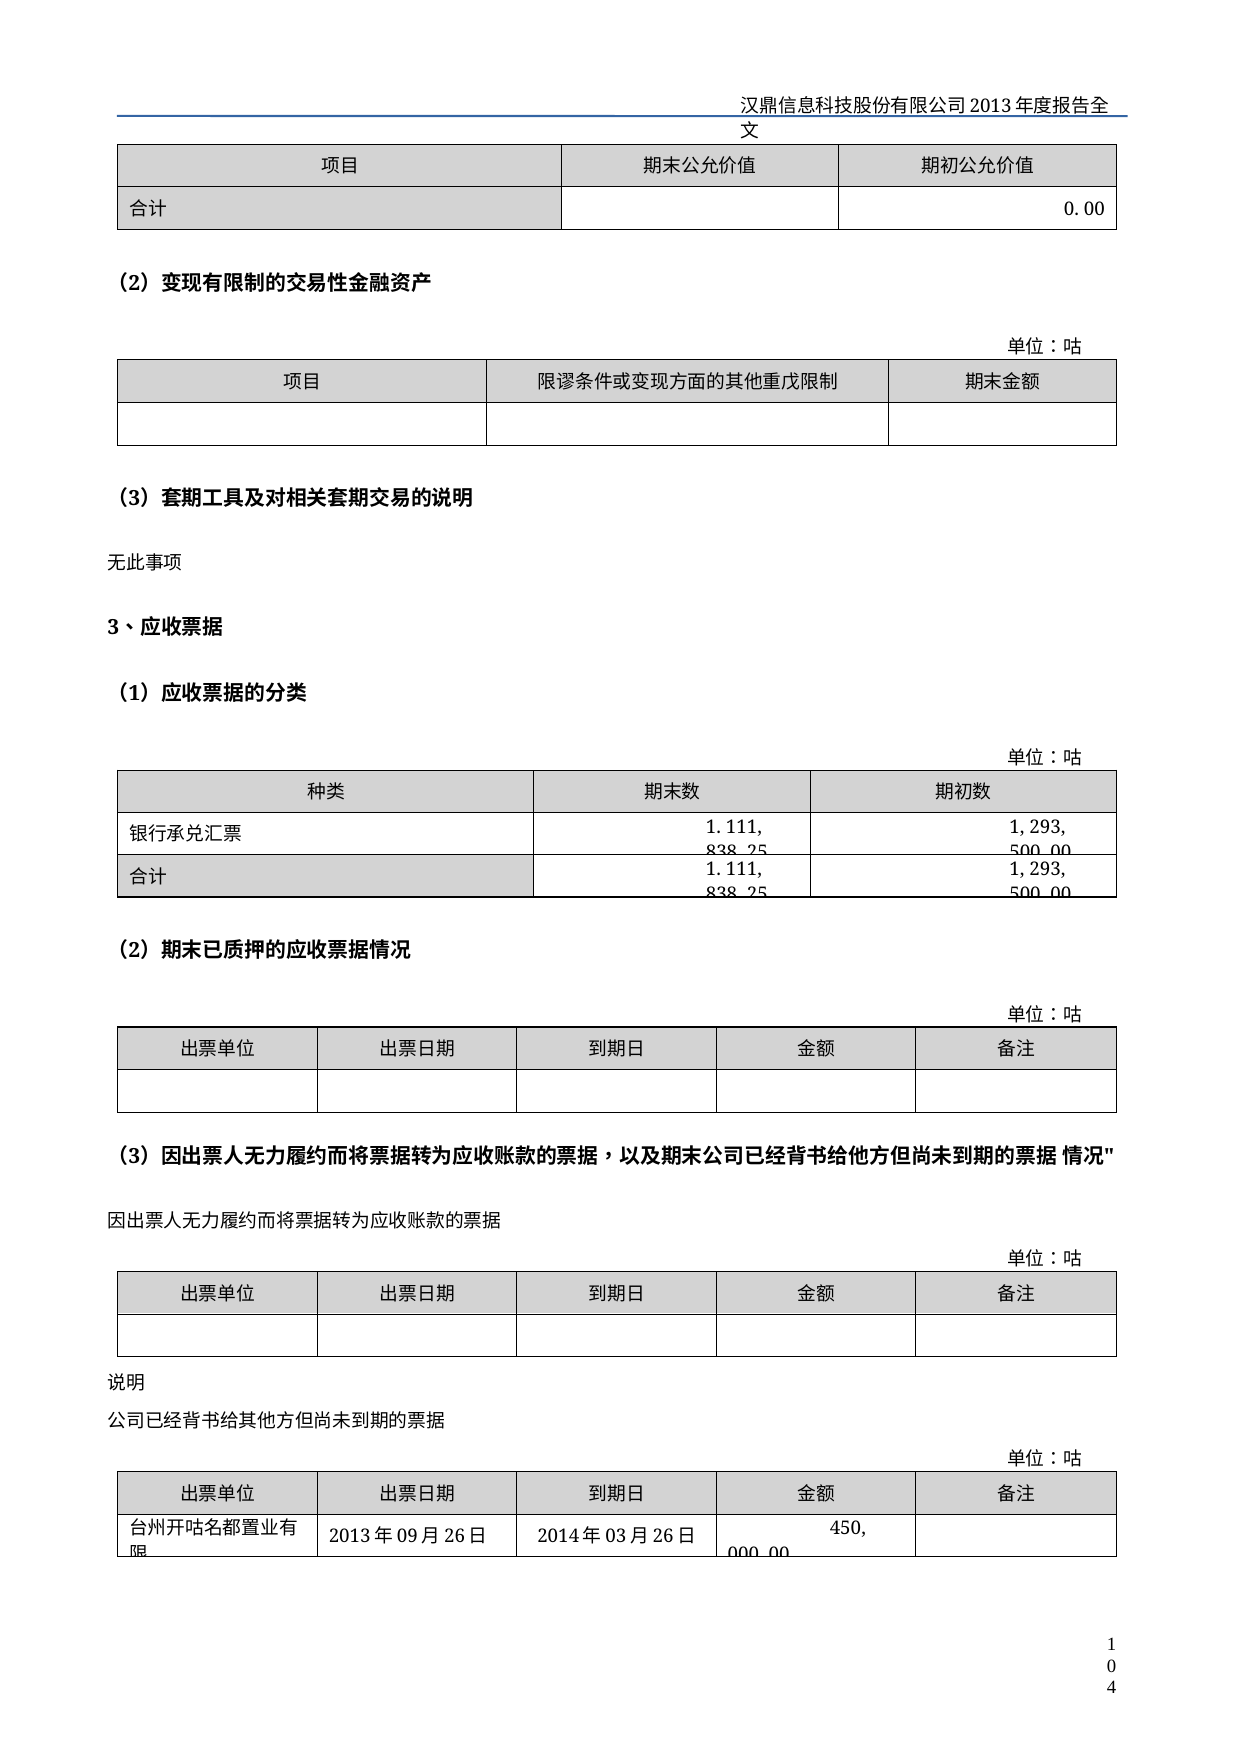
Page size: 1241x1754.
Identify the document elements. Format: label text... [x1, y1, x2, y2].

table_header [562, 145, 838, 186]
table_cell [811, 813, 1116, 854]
text 因出票人无力履约而将票据转为应收账款的票据 [107, 1207, 1126, 1233]
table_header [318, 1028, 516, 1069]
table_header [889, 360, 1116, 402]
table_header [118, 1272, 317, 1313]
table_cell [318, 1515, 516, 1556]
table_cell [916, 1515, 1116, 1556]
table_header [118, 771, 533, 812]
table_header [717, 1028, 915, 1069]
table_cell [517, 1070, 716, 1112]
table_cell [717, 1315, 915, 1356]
text 单位：咕 [1007, 1446, 1126, 1471]
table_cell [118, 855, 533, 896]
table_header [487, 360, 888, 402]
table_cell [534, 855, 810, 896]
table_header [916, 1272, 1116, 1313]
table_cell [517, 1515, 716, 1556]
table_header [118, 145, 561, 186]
text 单位：咕 [1007, 744, 1126, 769]
text （2）期末已质押的应收票据情况 [107, 935, 1126, 963]
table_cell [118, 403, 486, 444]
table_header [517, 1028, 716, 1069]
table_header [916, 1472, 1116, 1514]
text 单位：咕 [1007, 1001, 1126, 1026]
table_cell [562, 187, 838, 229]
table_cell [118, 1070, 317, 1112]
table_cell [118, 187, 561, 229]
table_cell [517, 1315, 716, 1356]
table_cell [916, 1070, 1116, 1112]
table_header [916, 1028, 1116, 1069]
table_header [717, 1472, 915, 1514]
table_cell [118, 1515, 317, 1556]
text （1）应收票据的分类 [107, 678, 1126, 706]
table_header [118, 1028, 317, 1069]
text 说明 [107, 1369, 1126, 1395]
text 3、应收票据 [107, 612, 1126, 641]
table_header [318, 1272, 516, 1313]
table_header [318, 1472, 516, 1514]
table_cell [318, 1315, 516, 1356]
text 公司已经背书给其他方但尚未到期的票据 [107, 1408, 1126, 1433]
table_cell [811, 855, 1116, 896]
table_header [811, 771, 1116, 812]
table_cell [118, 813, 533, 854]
text （3）因出票人无力履约而将票据转为应收账款的票据，以及期末公司已经背书给他方但尚未到期的票据 情况" [107, 1138, 1126, 1170]
text （3）套期工具及对相关套期交易的说明 [107, 483, 1126, 512]
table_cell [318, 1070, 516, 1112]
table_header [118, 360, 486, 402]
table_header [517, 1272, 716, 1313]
text 单位：咕 [1007, 333, 1126, 359]
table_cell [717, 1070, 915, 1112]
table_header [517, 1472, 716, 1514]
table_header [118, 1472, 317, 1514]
text 单位：咕 [1007, 1246, 1126, 1271]
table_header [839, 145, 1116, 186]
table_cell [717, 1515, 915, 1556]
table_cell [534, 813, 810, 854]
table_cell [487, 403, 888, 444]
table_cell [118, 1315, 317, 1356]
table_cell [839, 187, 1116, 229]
text （2）变现有限制的交易性金融资产 [107, 268, 1126, 296]
text 无此事项 [107, 549, 1126, 574]
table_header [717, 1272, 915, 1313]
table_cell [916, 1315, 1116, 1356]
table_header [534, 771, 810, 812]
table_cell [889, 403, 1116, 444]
